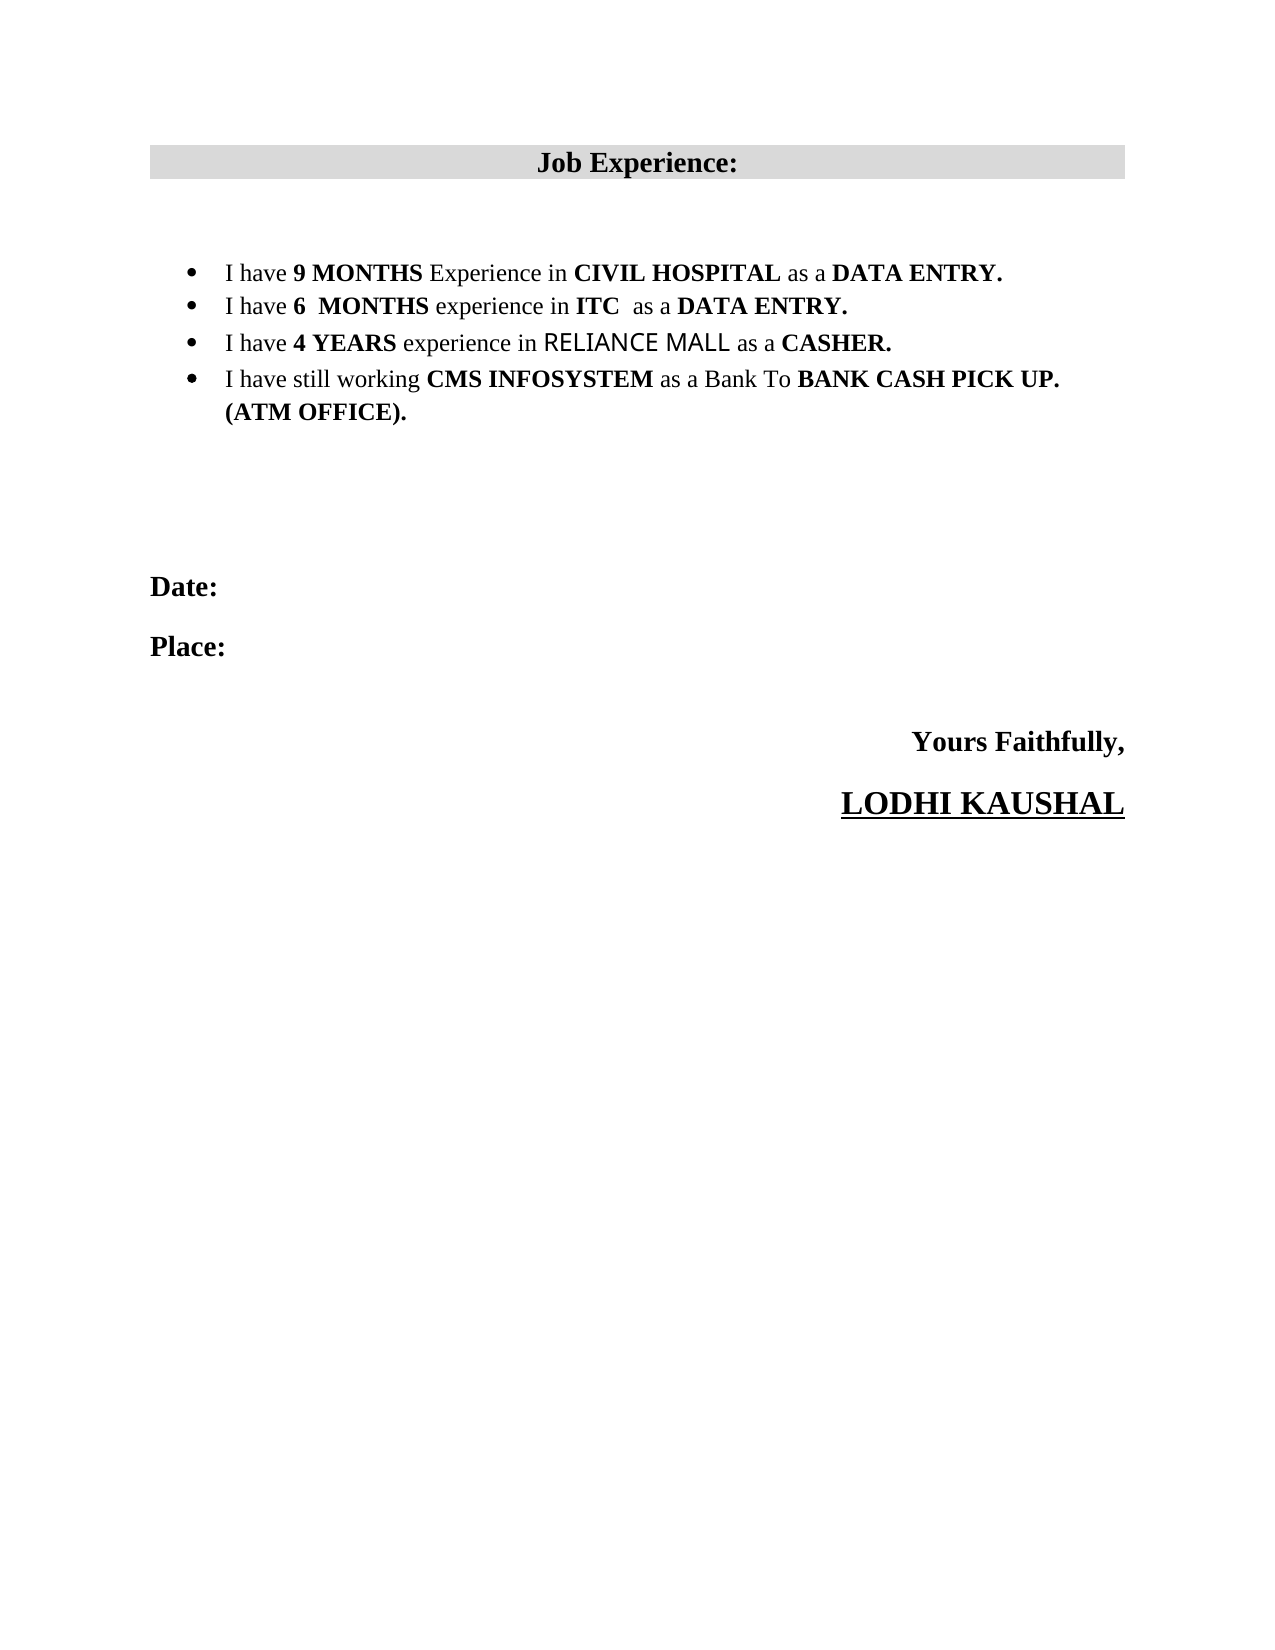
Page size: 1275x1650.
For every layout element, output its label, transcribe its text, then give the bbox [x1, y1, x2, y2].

text Yours Faithfully, [900, 688, 1125, 758]
text LODHI KAUSHAL [150, 784, 1125, 822]
list I have 4 YEARS experience in RELIANCE MALL as a CASHER. [187, 324, 1125, 358]
text Place: [150, 629, 1125, 662]
text Job Experience: [150, 145, 1125, 179]
list I have 9 MONTHS Experience in CIVIL HOSPITAL as a DATA ENTRY. [187, 258, 1125, 287]
list I have still working CMS INFOSYSTEM as a Bank To BANK CASH PICK UP. (ATM OFFICE). [187, 364, 1125, 425]
text Date: [150, 569, 1125, 603]
list I have 6 MONTHS experience in ITC as a DATA ENTRY. [187, 291, 1125, 320]
